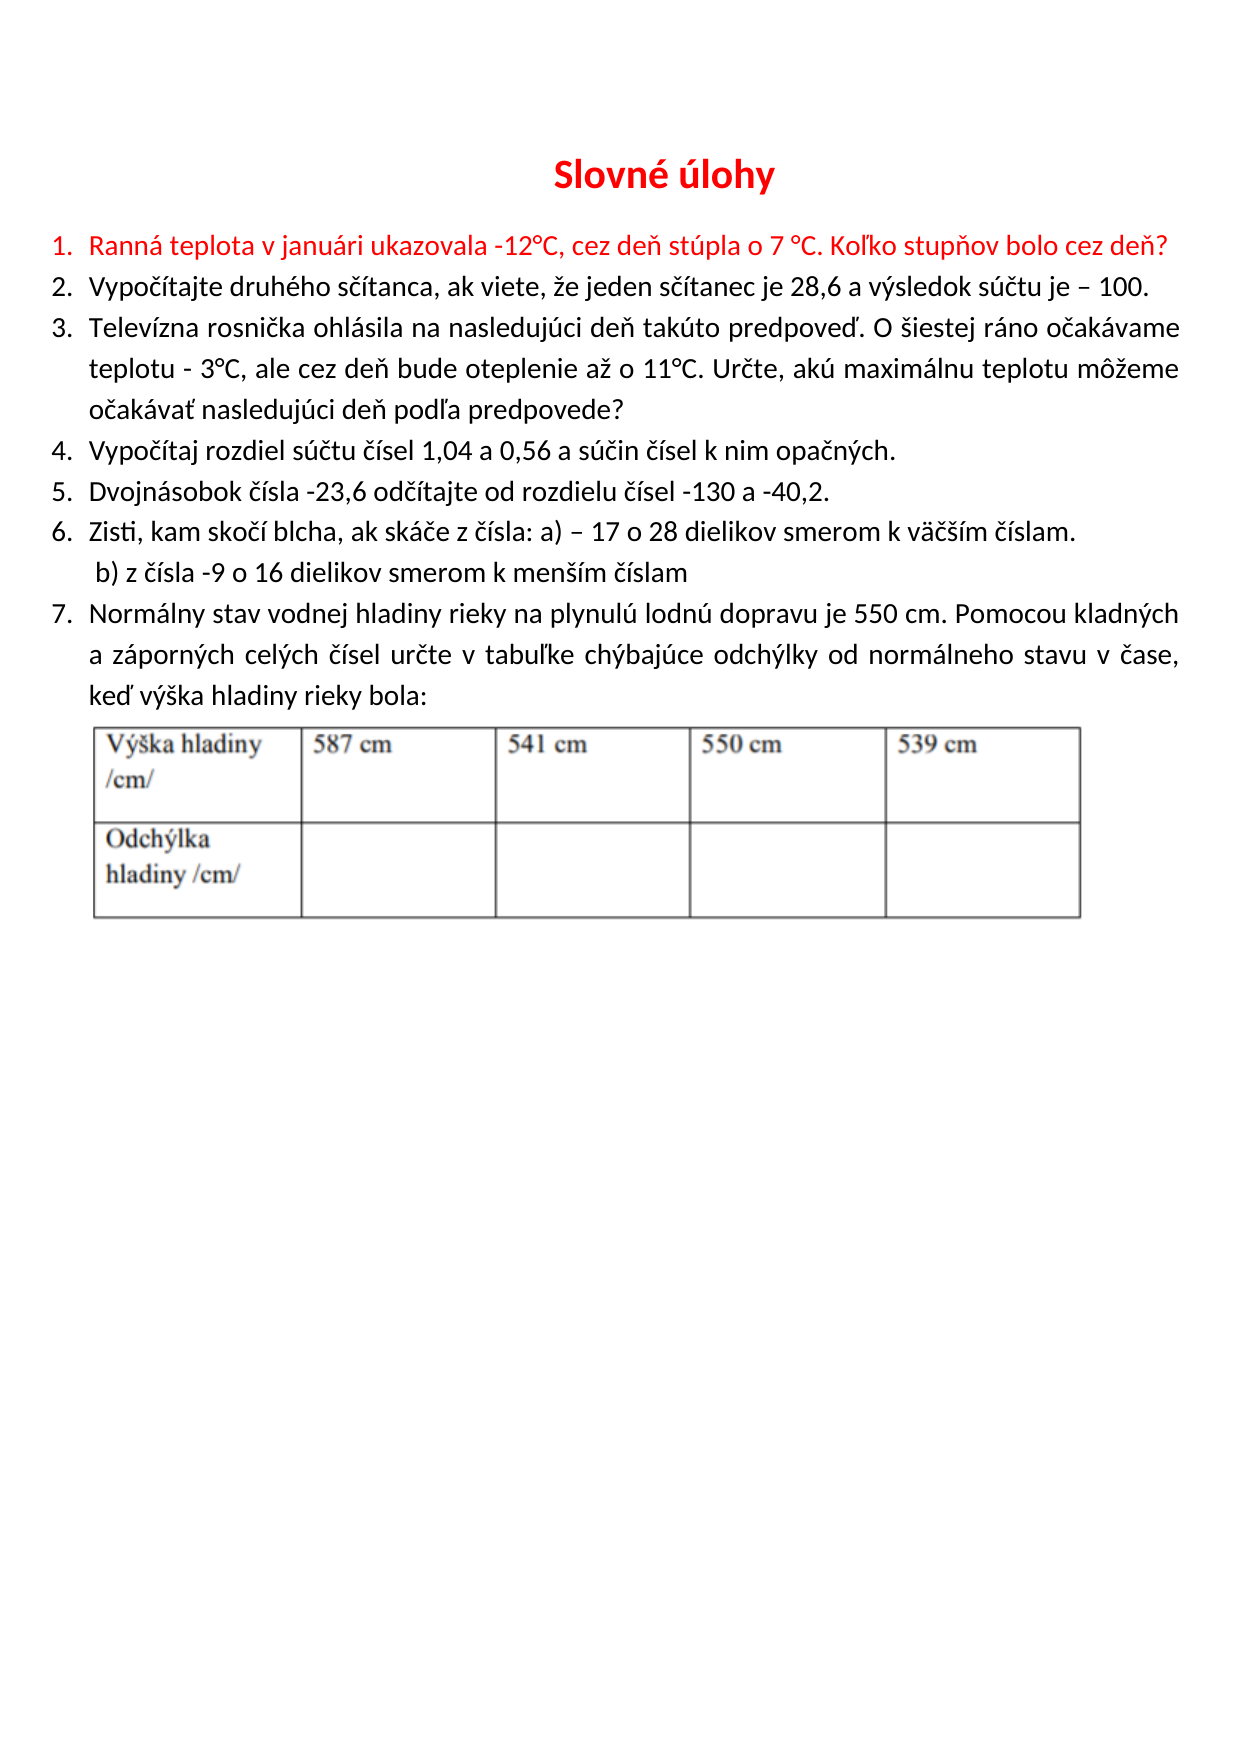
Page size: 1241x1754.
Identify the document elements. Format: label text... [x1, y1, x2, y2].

picture [88, 718, 1102, 923]
list Zisti, kam skočí blcha, ak skáče z čísla: a) – 17 o 28 dielikov smerom k väčším číslam. [51, 513, 1181, 549]
list Televízna rosnička ohlásila na nasledujúci deň takúto predpoveď. O šiestej ráno očakávame teplotu - 3°C, ale cez deň bude oteplenie až o 11°C. Určte, akú maximálnu teplotu môžeme očakávať nasledujúci deň podľa predpovede? [51, 309, 1181, 426]
list Vypočítajte druhého sčítanca, ak viete, že jeden sčítanec je 28,6 a výsledok súčtu je – 100. [51, 268, 1181, 303]
list Ranná teplota v januári ukazovala -12°C, cez deň stúpla o 7 °C. Koľko stupňov bolo cez deň? [51, 227, 1181, 263]
list Vypočítaj rozdiel súčtu čísel 1,04 a 0,56 a súčin čísel k nim opačných. [51, 432, 1181, 467]
list b) z čísla -9 o 16 dielikov smerom k menším číslam [88, 554, 1181, 590]
list Normálny stav vodnej hladiny rieky na plynulú lodnú dopravu je 550 cm. Pomocou kladných a záporných celých čísel určte v tabuľke chýbajúce odchýlky od normálneho stavu v čase, keď výška hladiny rieky bola: [51, 595, 1181, 713]
list Dvojnásobok čísla -23,6 odčítajte od rozdielu čísel -130 a -40,2. [51, 473, 1181, 508]
text Slovné úlohy [148, 148, 1181, 198]
